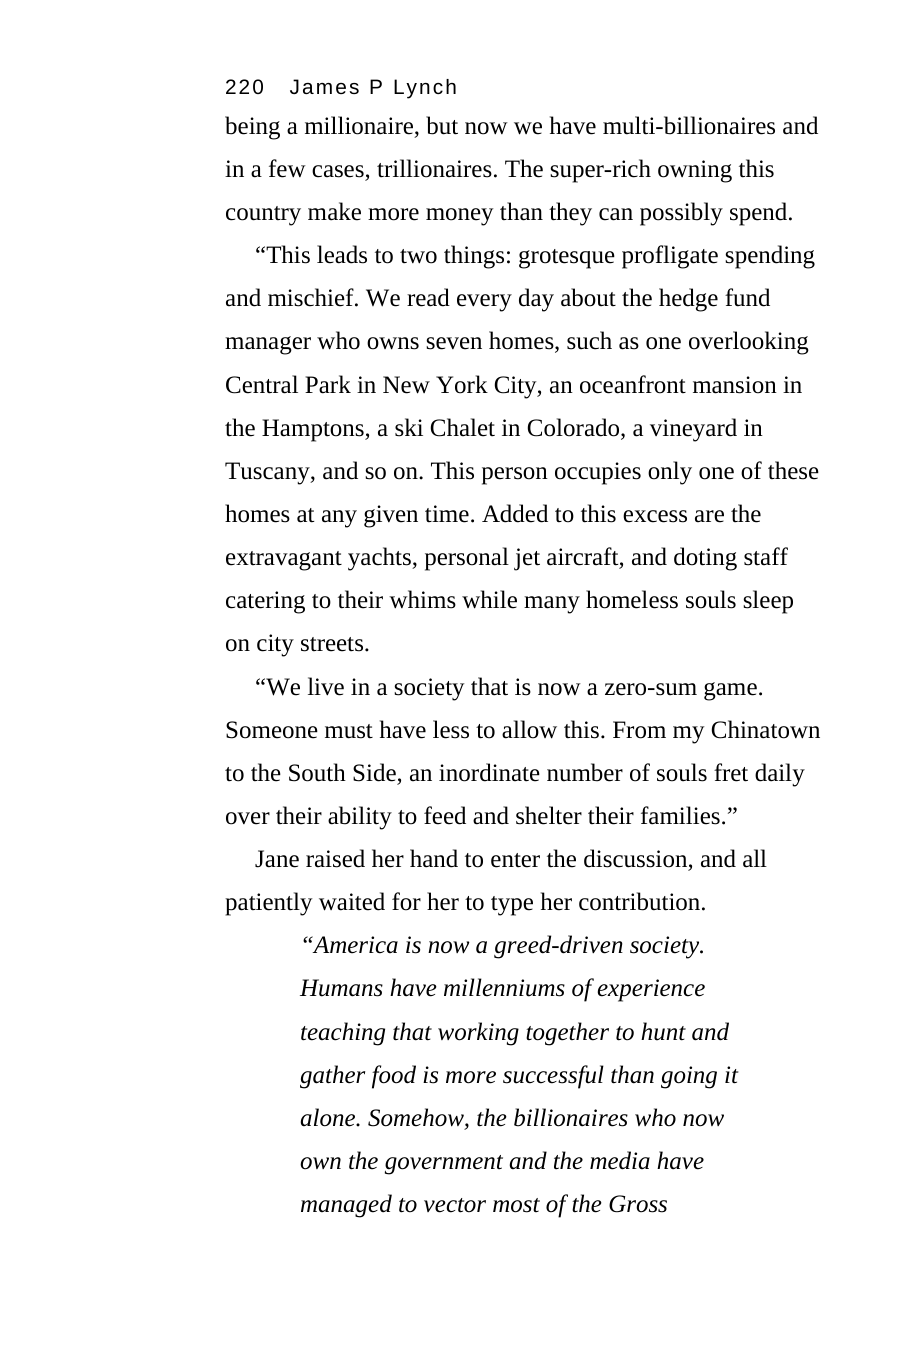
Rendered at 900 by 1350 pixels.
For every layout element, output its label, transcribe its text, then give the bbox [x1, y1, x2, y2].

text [300, 930, 750, 1218]
text “This leads to two things: grotesque profligate spending and mischief. We read every day about the hedge fund manager who owns seven homes, such as one overlooking Central Park in New York City, an oceanfront mansion in the Hamptons, a ski Chalet in Colorado, a vineyard in Tuscany, and so on. This person occupies only one of these homes at any given time. Added to this excess are the extravagant yachts, personal jet aircraft, and doting staff catering to their whims while many homeless souls sleep on city streets. [225, 240, 825, 657]
text Jane raised her hand to enter the discussion, and all patiently waited for her to type her contribution. [225, 844, 825, 916]
text “We live in a society that is now a zero-sum game. Someone must have less to allow this. From my Chinatown to the South Side, an inordinate number of souls fret daily over their ability to feed and shelter their families.” [225, 672, 825, 830]
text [225, 111, 825, 226]
